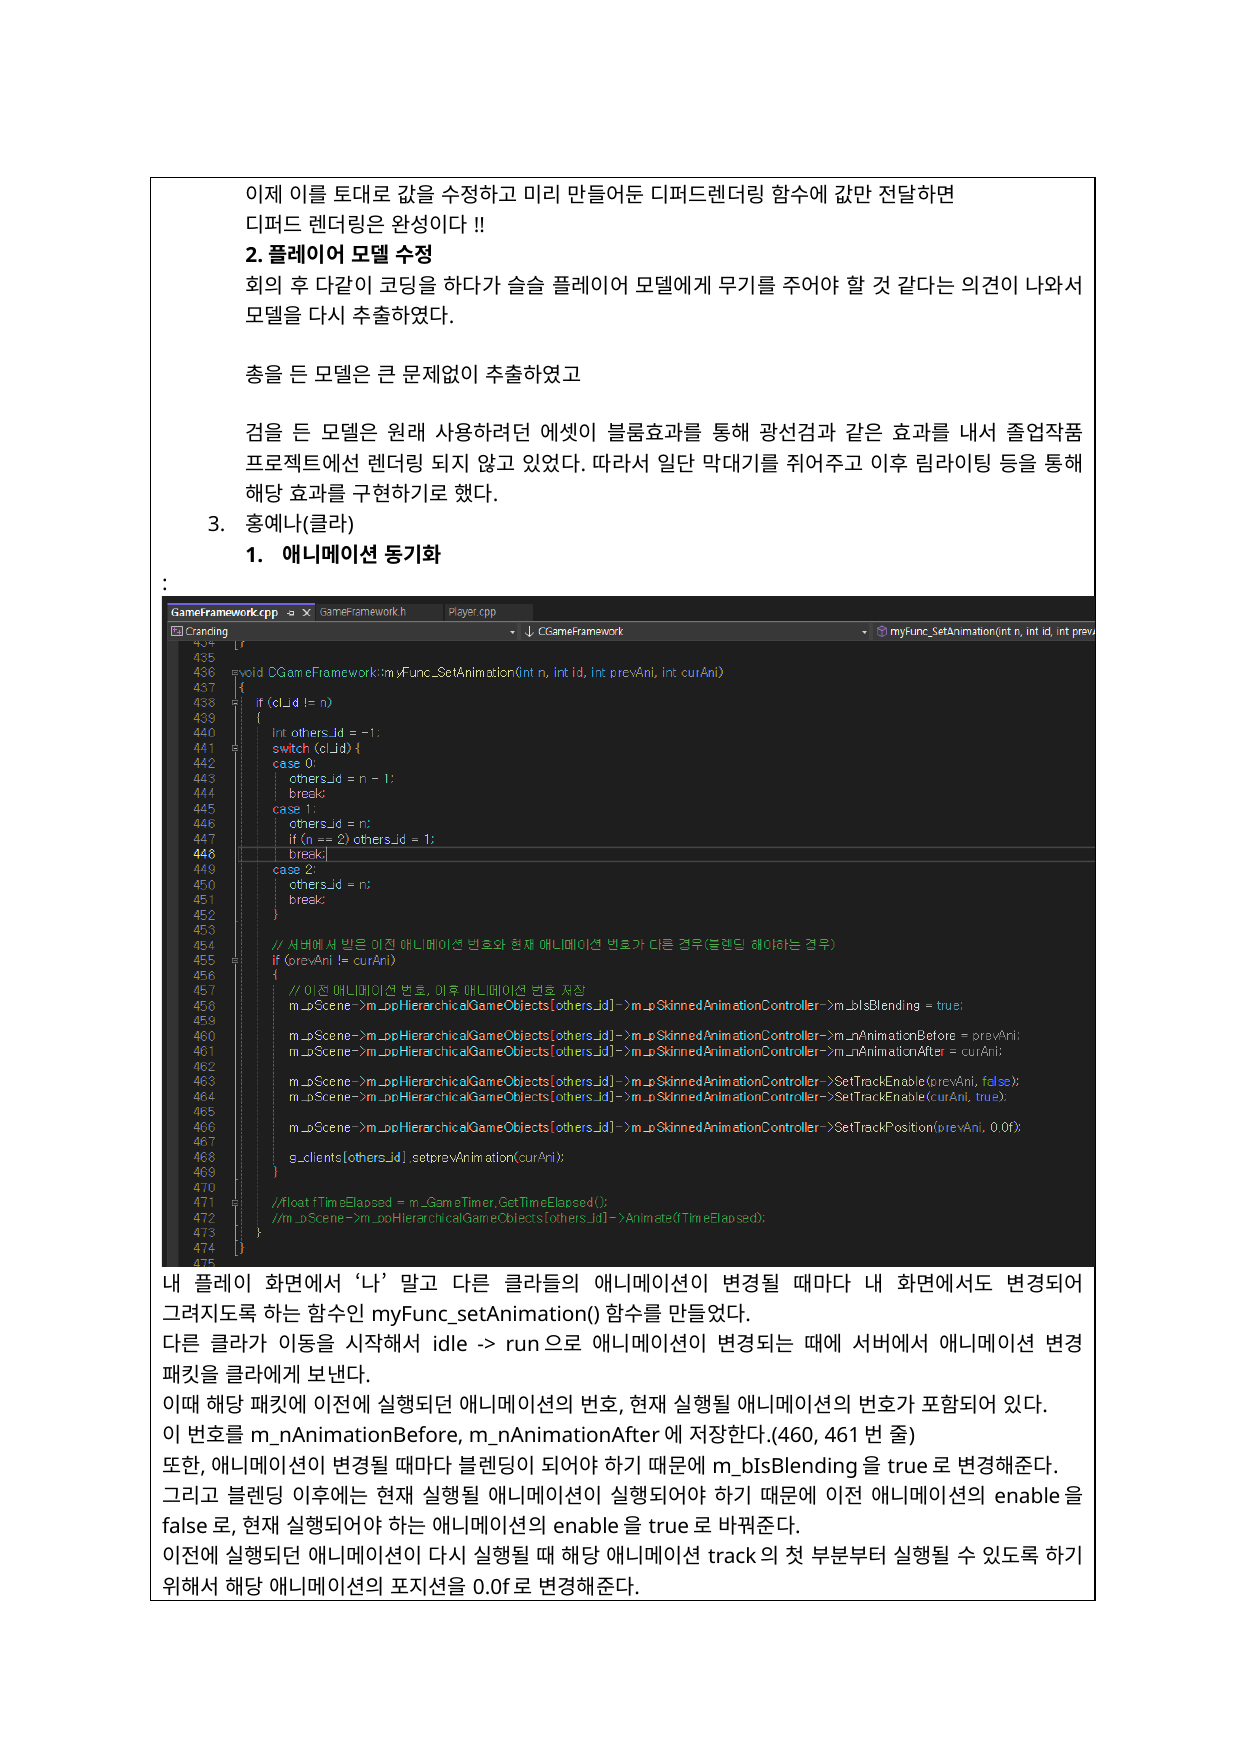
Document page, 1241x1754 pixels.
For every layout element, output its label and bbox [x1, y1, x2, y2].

table_cell [151, 178, 1094, 1600]
picture [161, 596, 1096, 1267]
